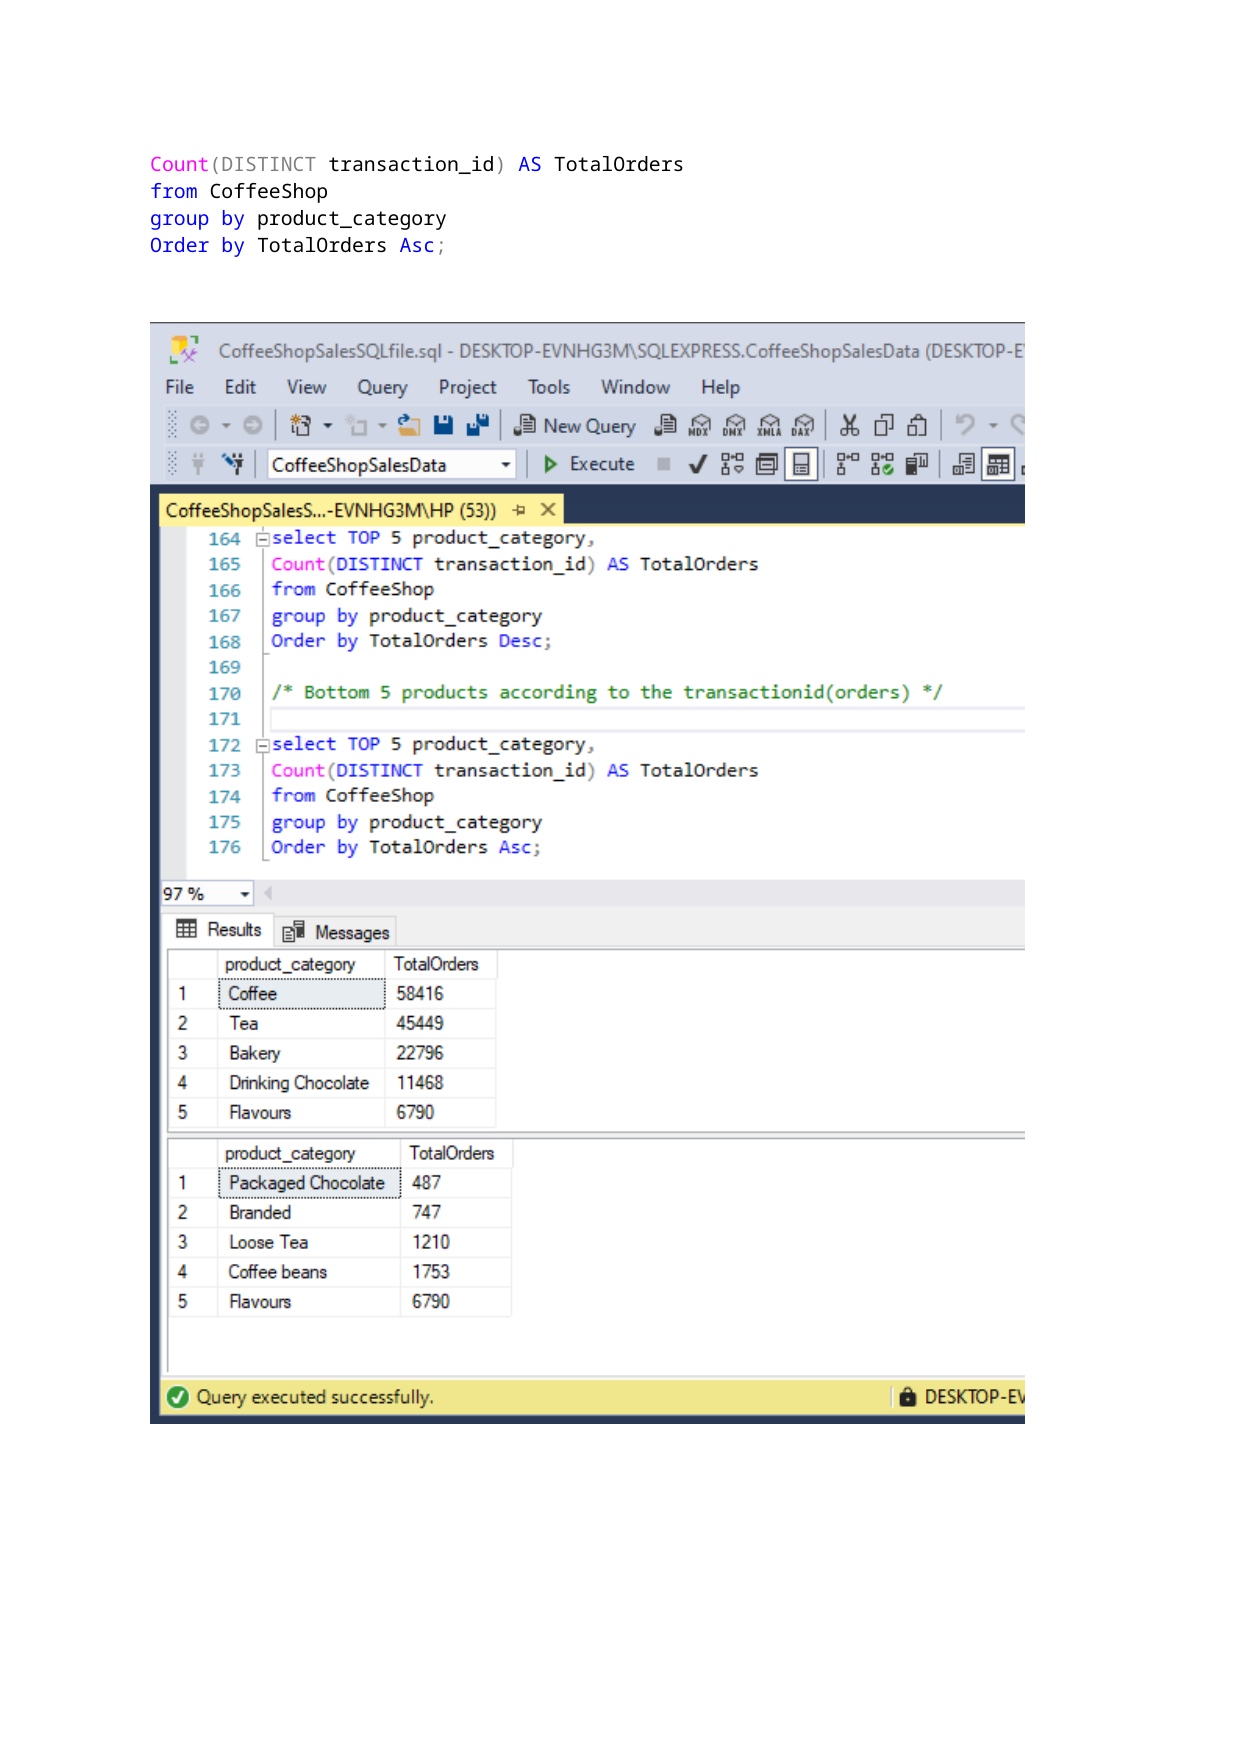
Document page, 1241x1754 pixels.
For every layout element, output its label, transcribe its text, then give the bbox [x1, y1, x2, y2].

text group by product_category [150, 204, 1090, 231]
text Count(DISTINCT transaction_id) AS TotalOrders [150, 150, 1090, 177]
picture [150, 322, 1025, 1424]
text Order by TotalOrders Asc; [150, 231, 1090, 258]
text from CoffeeShop [150, 177, 1090, 204]
